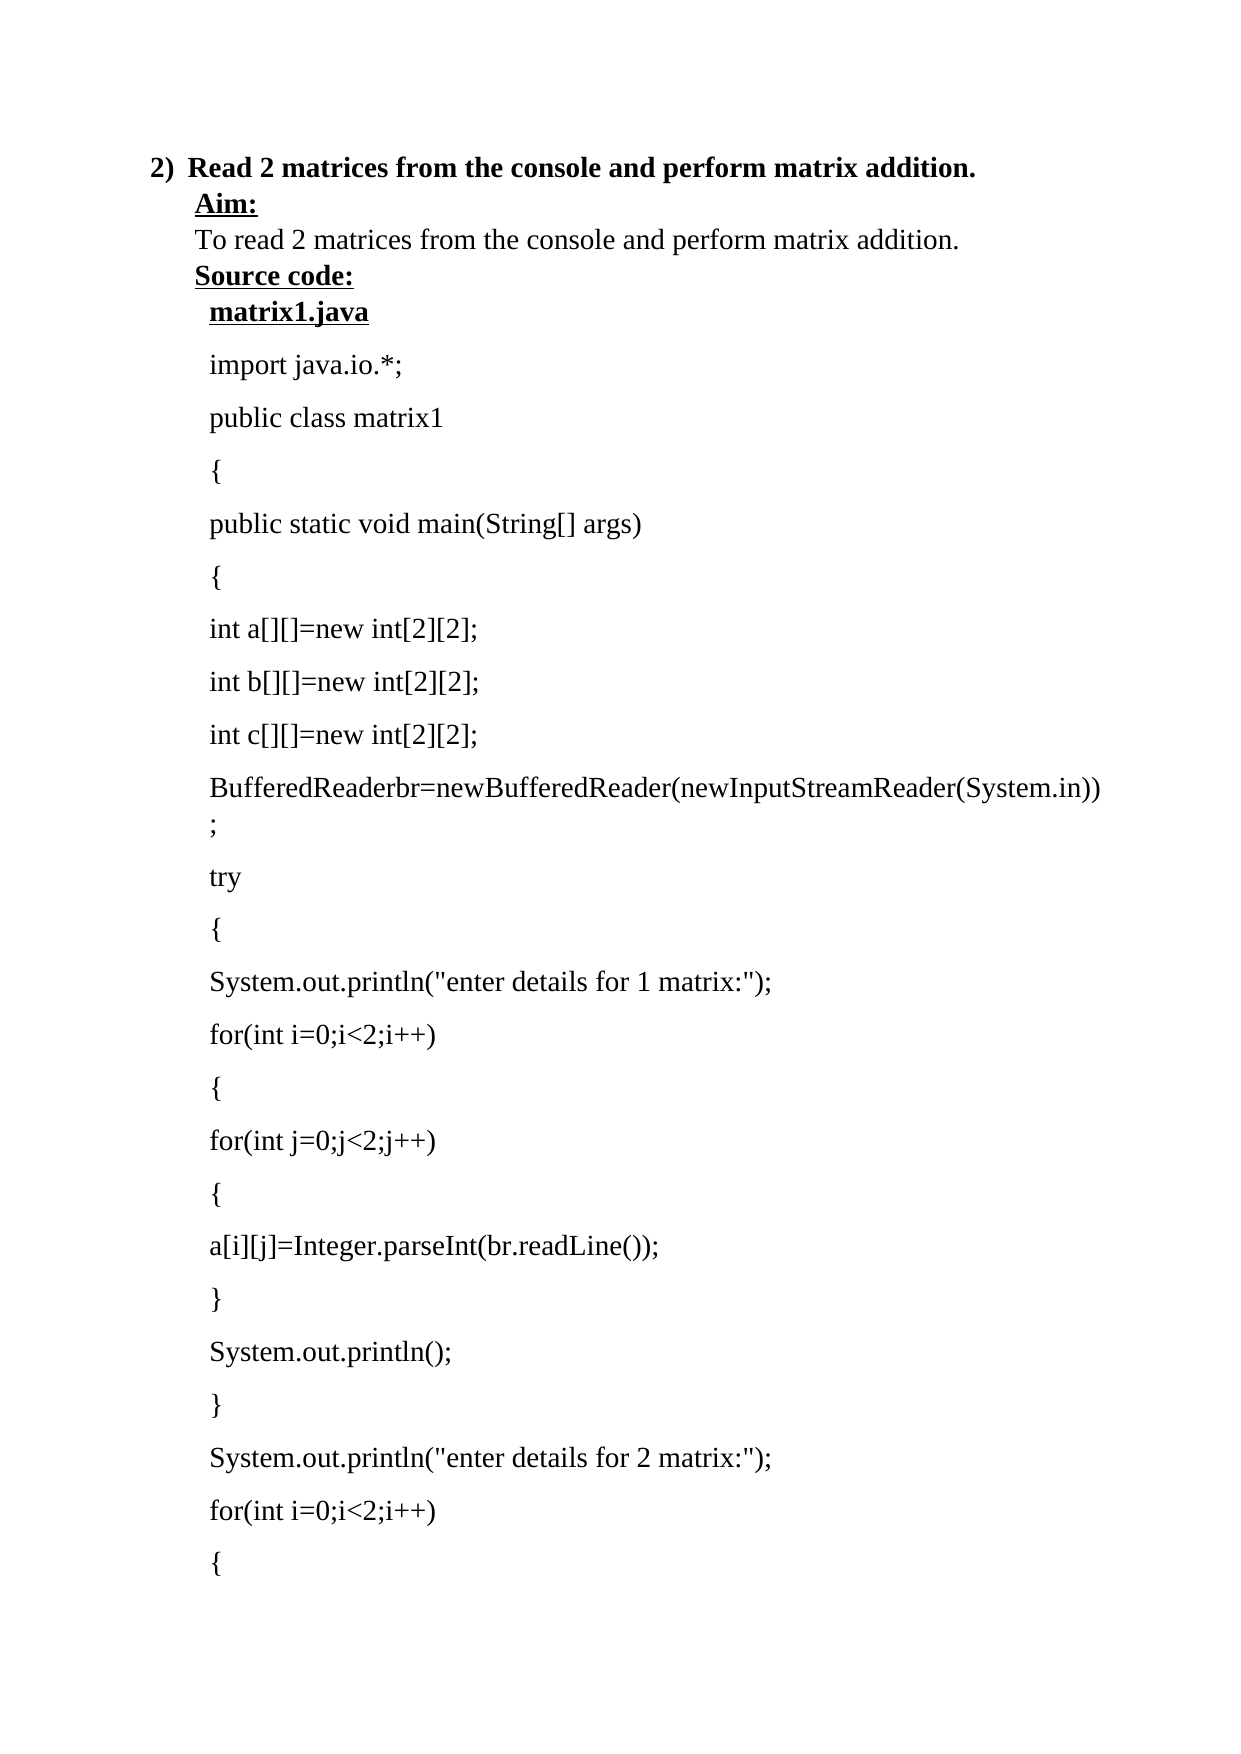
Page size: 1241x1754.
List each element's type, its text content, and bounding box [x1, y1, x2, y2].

text public static void main(String[] args) [209, 506, 1107, 539]
text import java.io.*; [209, 347, 1107, 381]
text { [209, 559, 1107, 592]
list matrix1.java [169, 294, 1107, 328]
text public class matrix1 [209, 400, 1107, 434]
text for(int i=0;i<2;i++) [209, 1493, 1107, 1526]
list To read 2 matrices from the console and perform matrix addition. [159, 222, 1107, 256]
list Read 2 matrices from the console and perform matrix addition. [150, 150, 1107, 183]
text } [209, 1281, 1107, 1315]
list Source code: [159, 258, 1107, 292]
text System.out.println("enter details for 2 matrix:"); [209, 1440, 1107, 1473]
text a[i][j]=Integer.parseInt(br.readLine()); [209, 1228, 1107, 1262]
text { [209, 453, 1107, 487]
text try [209, 859, 1107, 892]
text BufferedReaderbr=newBufferedReader(newInputStreamReader(System.in)); [209, 770, 1107, 839]
text System.out.println("enter details for 1 matrix:"); [209, 964, 1107, 998]
list Aim: [159, 186, 1107, 220]
text { [209, 1070, 1107, 1104]
text { [209, 1176, 1107, 1209]
text for(int j=0;j<2;j++) [209, 1123, 1107, 1156]
text int b[][]=new int[2][2]; [209, 664, 1107, 698]
text } [209, 1387, 1107, 1421]
text { [209, 912, 1107, 945]
text for(int i=0;i<2;i++) [209, 1017, 1107, 1051]
text System.out.println(); [209, 1334, 1107, 1368]
text int a[][]=new int[2][2]; [209, 611, 1107, 645]
text int c[][]=new int[2][2]; [209, 717, 1107, 751]
text { [209, 1545, 1107, 1579]
